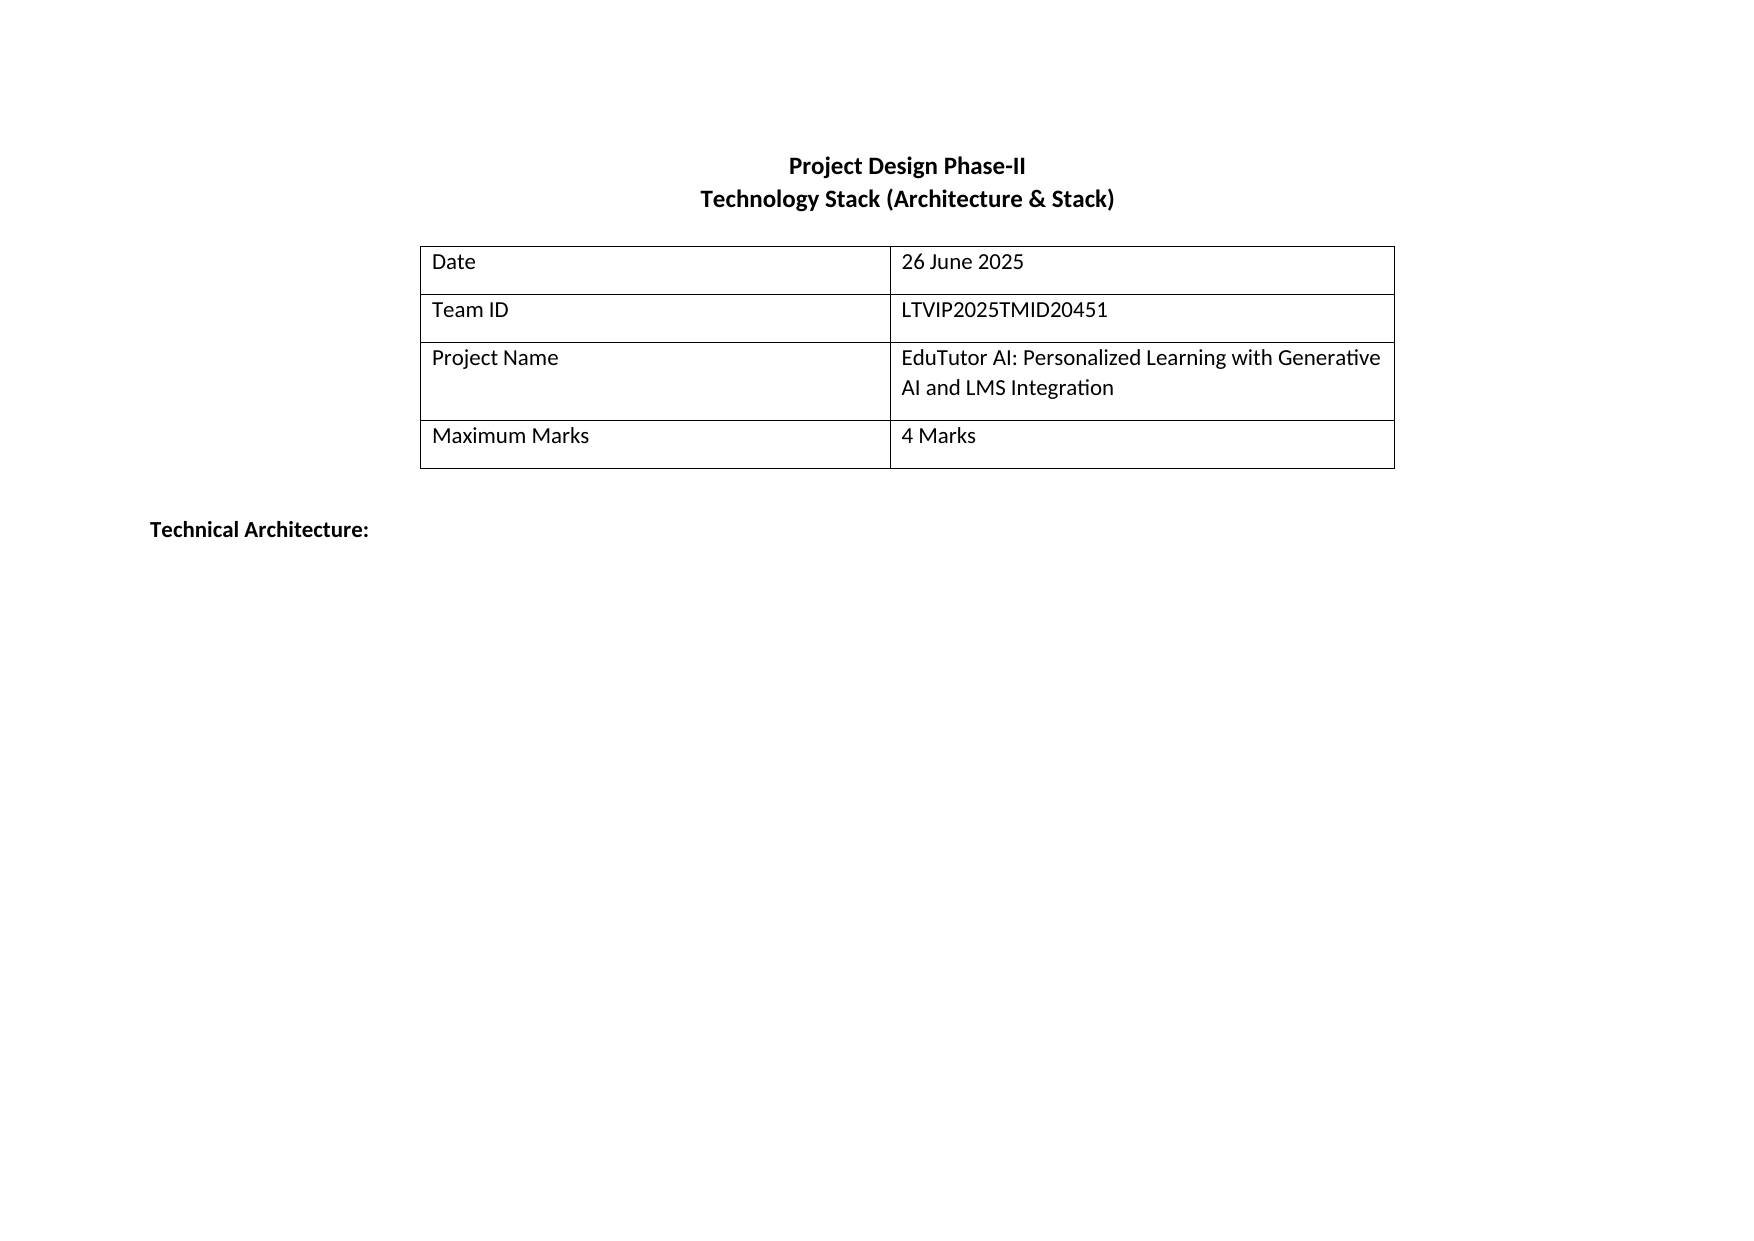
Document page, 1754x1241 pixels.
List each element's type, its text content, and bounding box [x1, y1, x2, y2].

text Technology Stack (Architecture & Stack) [150, 183, 1665, 213]
table_cell Project Name [421, 343, 890, 420]
table_header Date [421, 247, 890, 294]
table_cell Maximum Marks [421, 421, 890, 467]
table_header 26 June 2025 [891, 247, 1394, 294]
table_cell Team ID [421, 295, 890, 342]
table_cell EduTutor AI: Personalized Learning with Generative AI and LMS Integration [891, 343, 1394, 420]
text Technical Architecture: [150, 515, 1665, 543]
table_cell LTVIP2025TMID20451 [891, 295, 1394, 342]
text Project Design Phase-II [150, 150, 1665, 181]
table_cell 4 Marks [891, 421, 1394, 467]
